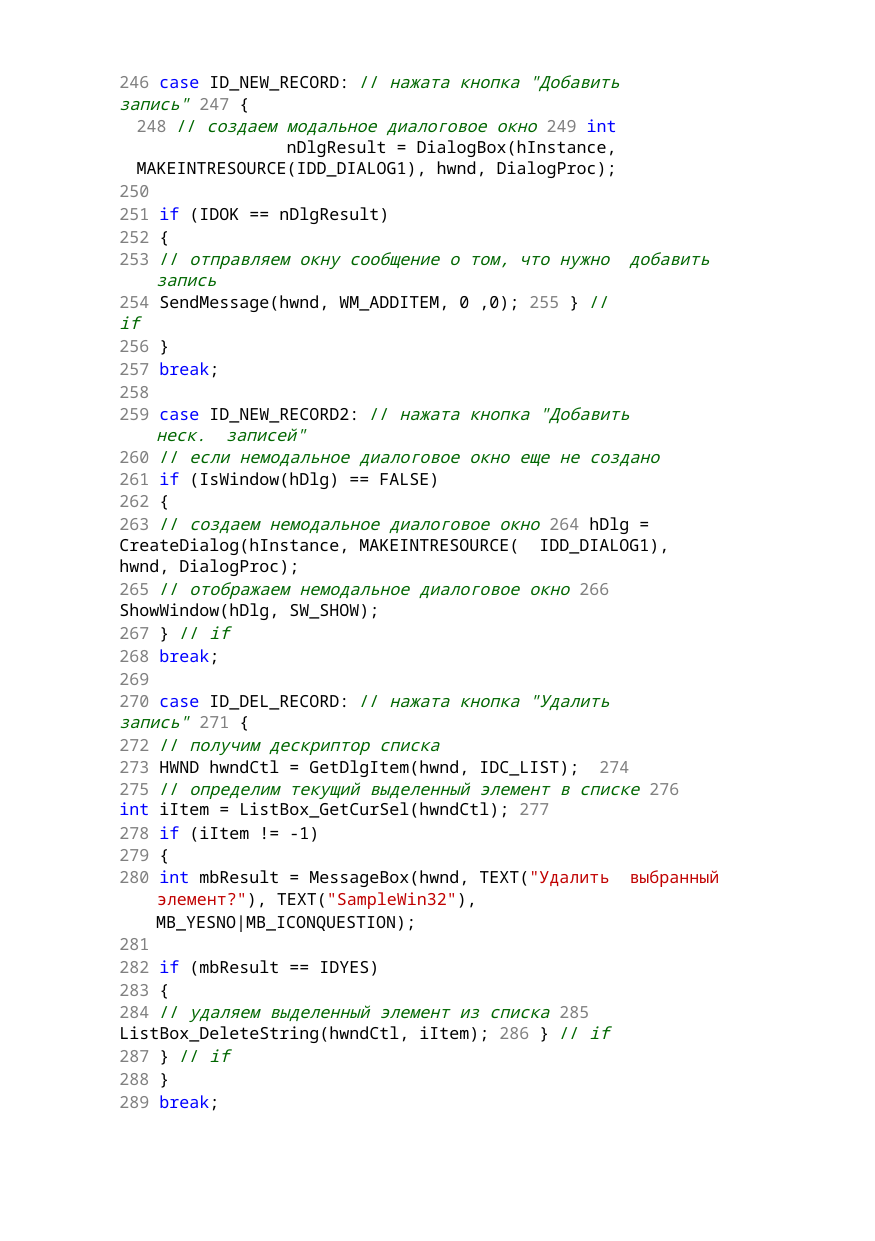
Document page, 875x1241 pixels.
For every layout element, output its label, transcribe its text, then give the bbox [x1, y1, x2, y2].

text 288 } [119, 1067, 769, 1090]
text 280 int mbResult = MessageBox(hwnd, TEXT("Удалить выбранный элемент?"), TEXT("SampleWin32"), [119, 867, 727, 910]
text 267 } // if [119, 622, 769, 644]
text 250 [119, 180, 769, 202]
text 262 { [119, 490, 769, 513]
text 257 break; [119, 357, 769, 380]
text 263 // создаем немодальное диалоговое окно 264 hDlg = CreateDialog(hInstance, MAKEINTRESOURCE( IDD_DIALOG1), hwnd, DialogProc); [119, 513, 708, 578]
text 269 [119, 667, 769, 690]
text 254 SendMessage(hwnd, WM_ADDITEM, 0 ,0); 255 } // if [119, 292, 636, 334]
text 248 // создаем модальное диалоговое окно 249 int nDlgResult = DialogBox(hInstance, MAKEINTRESOURCE(IDD_DIALOG1), hwnd, DialogProc); [119, 115, 616, 179]
text 253 // отправляем окну сообщение о том, что нужно добавить запись [119, 248, 727, 291]
text 260 // если немодальное диалоговое окно еще не создано 261 if (IsWindow(hDlg) == FALSE) [119, 447, 689, 490]
text 256 } [119, 335, 769, 357]
text 278 if (iItem != -1) [119, 821, 769, 844]
text 282 if (mbResult == IDYES) [119, 956, 769, 978]
text 275 // определим текущий выделенный элемент в списке 276 int iItem = ListBox_GetCurSel(hwndCtl); 277 [119, 778, 708, 821]
text 251 if (IDOK == nDlgResult) [119, 202, 769, 225]
text 273 HWND hwndCtl = GetDlgItem(hwnd, IDC_LIST); 274 [119, 756, 662, 778]
text 246 case ID_NEW_RECORD: // нажата кнопка "Добавить запись" 247 { [119, 72, 689, 115]
text MB_YESNO|MB_ICONQUESTION); [156, 910, 769, 933]
text 287 } // if [119, 1045, 769, 1067]
text 268 break; [119, 644, 769, 667]
text 258 [119, 380, 769, 403]
text 259 case ID_NEW_RECORD2: // нажата кнопка "Добавить неск. записей" [119, 403, 689, 446]
text 272 // получим дескриптор списка [119, 733, 769, 756]
text 265 // отображаем немодальное диалоговое окно 266 ShowWindow(hDlg, SW_SHOW); [119, 578, 644, 621]
text 289 break; [119, 1090, 769, 1113]
text 279 { [119, 844, 769, 867]
text 283 { [119, 978, 769, 1001]
text 281 [119, 933, 769, 956]
text 252 { [119, 225, 769, 248]
text 270 case ID_DEL_RECORD: // нажата кнопка "Удалить запись" 271 { [119, 690, 679, 733]
text 284 // удаляем выделенный элемент из списка 285 ListBox_DeleteString(hwndCtl, iItem); 286 } // if [119, 1001, 700, 1044]
